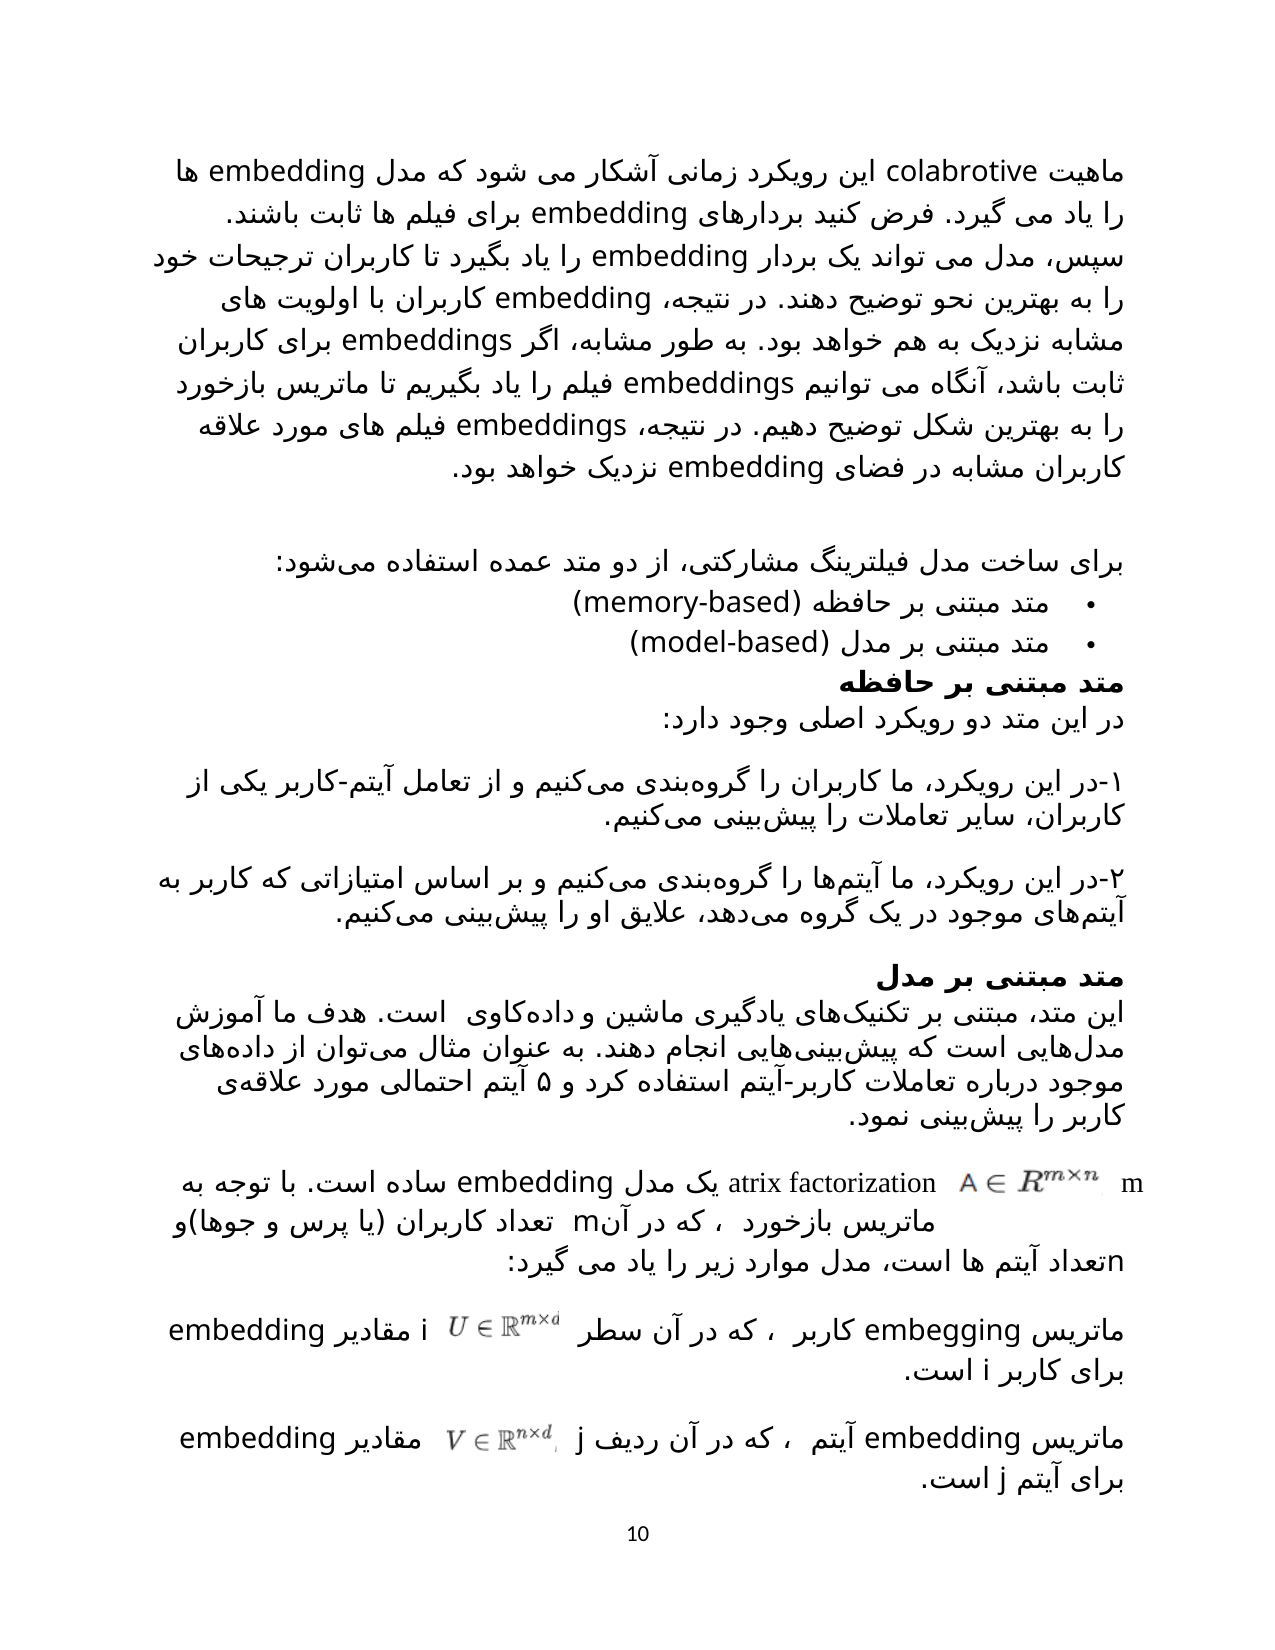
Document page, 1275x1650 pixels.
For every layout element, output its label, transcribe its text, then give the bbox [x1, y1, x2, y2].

list متد مبتنی بر حافظه (memory-based) [150, 581, 1087, 621]
subtitle برای ساخت مدل فیلترینگ مشارکتی، از دو متد عمده استفاده می‌شود: [150, 545, 1125, 579]
subtitle متد مبتنی بر مدل [150, 959, 1125, 993]
picture [441, 1418, 557, 1453]
subtitle ماهیت colabrotive این رویکرد زمانی آشکار می شود که مدل embedding ها را یاد می گیرد. فرض کنید بردارهای embedding برای فیلم ها ثابت باشند. سپس، مدل می تواند یک بردار embedding را یاد بگیرد تا کاربران ترجیحات خود را به بهترین نحو توضیح دهند. در نتیجه، embedding کاربران با اولویت های مشابه نزدیک به هم خواهد بود. به طور مشابه، اگر embeddings برای کاربران ثابت باشد، آنگاه می توانیم embeddings فیلم را یاد بگیریم تا ماتریس بازخورد را به بهترین شکل توضیح دهیم. در نتیجه، embeddings فیلم های مورد علاقه کاربران مشابه در فضای embedding نزدیک خواهد بود. [150, 150, 1125, 486]
text ۲-در این رویکرد، ما آیتم‌ها را گروه‌بندی می‌کنیم و بر اساس امتیازاتی که کاربر به آیتم‌های موجود در یک گروه می‌دهد، علایق او را پیش‌بینی می‌کنیم. [150, 862, 1125, 930]
picture [955, 1167, 1103, 1202]
text این متد، مبتنی بر تکنیک‌های یادگیری ماشین و داده‌کاوی است. هدف ما آموزش مدل‌هایی است که پیش‌بینی‌هایی انجام دهند. به عنوان مثال می‌توان از داده‌های موجود درباره تعاملات کاربر-آیتم استفاده کرد و ۵ آیتم احتمالی مورد علاقه‌ی کاربر را پیش‌بینی نمود. [150, 996, 1125, 1132]
text ماتریس embedding آیتم ، که در آن ردیف j مقادیر embedding برای آیتم j است. [150, 1418, 1125, 1497]
text matrix factorization یک مدل embedding ساده است. با توجه به ماتریس بازخورد ، که در آنm تعداد کاربران (یا پرس و جوها)و nتعداد آیتم ها است، مدل موارد زیر را یاد می گیرد: [150, 1161, 1125, 1280]
list متد مبتنی بر مدل (model-based) [150, 621, 1087, 661]
subtitle متد مبتنی بر حافظه [150, 665, 1125, 699]
text در این متد دو رویکرد اصلی وجود دارد: [150, 702, 1125, 736]
text ماتریس embegging کاربر ، که در آن سطر i مقادیر embedding برای کاربر i است. [150, 1309, 1125, 1388]
text ۱-در این رویکرد، ما کاربران را گروه‌بندی می‌کنیم و از تعامل آیتم-کاربر یکی از کاربران، سایر تعاملات را پیش‌بینی می‌کنیم. [150, 765, 1125, 833]
picture [446, 1311, 559, 1343]
